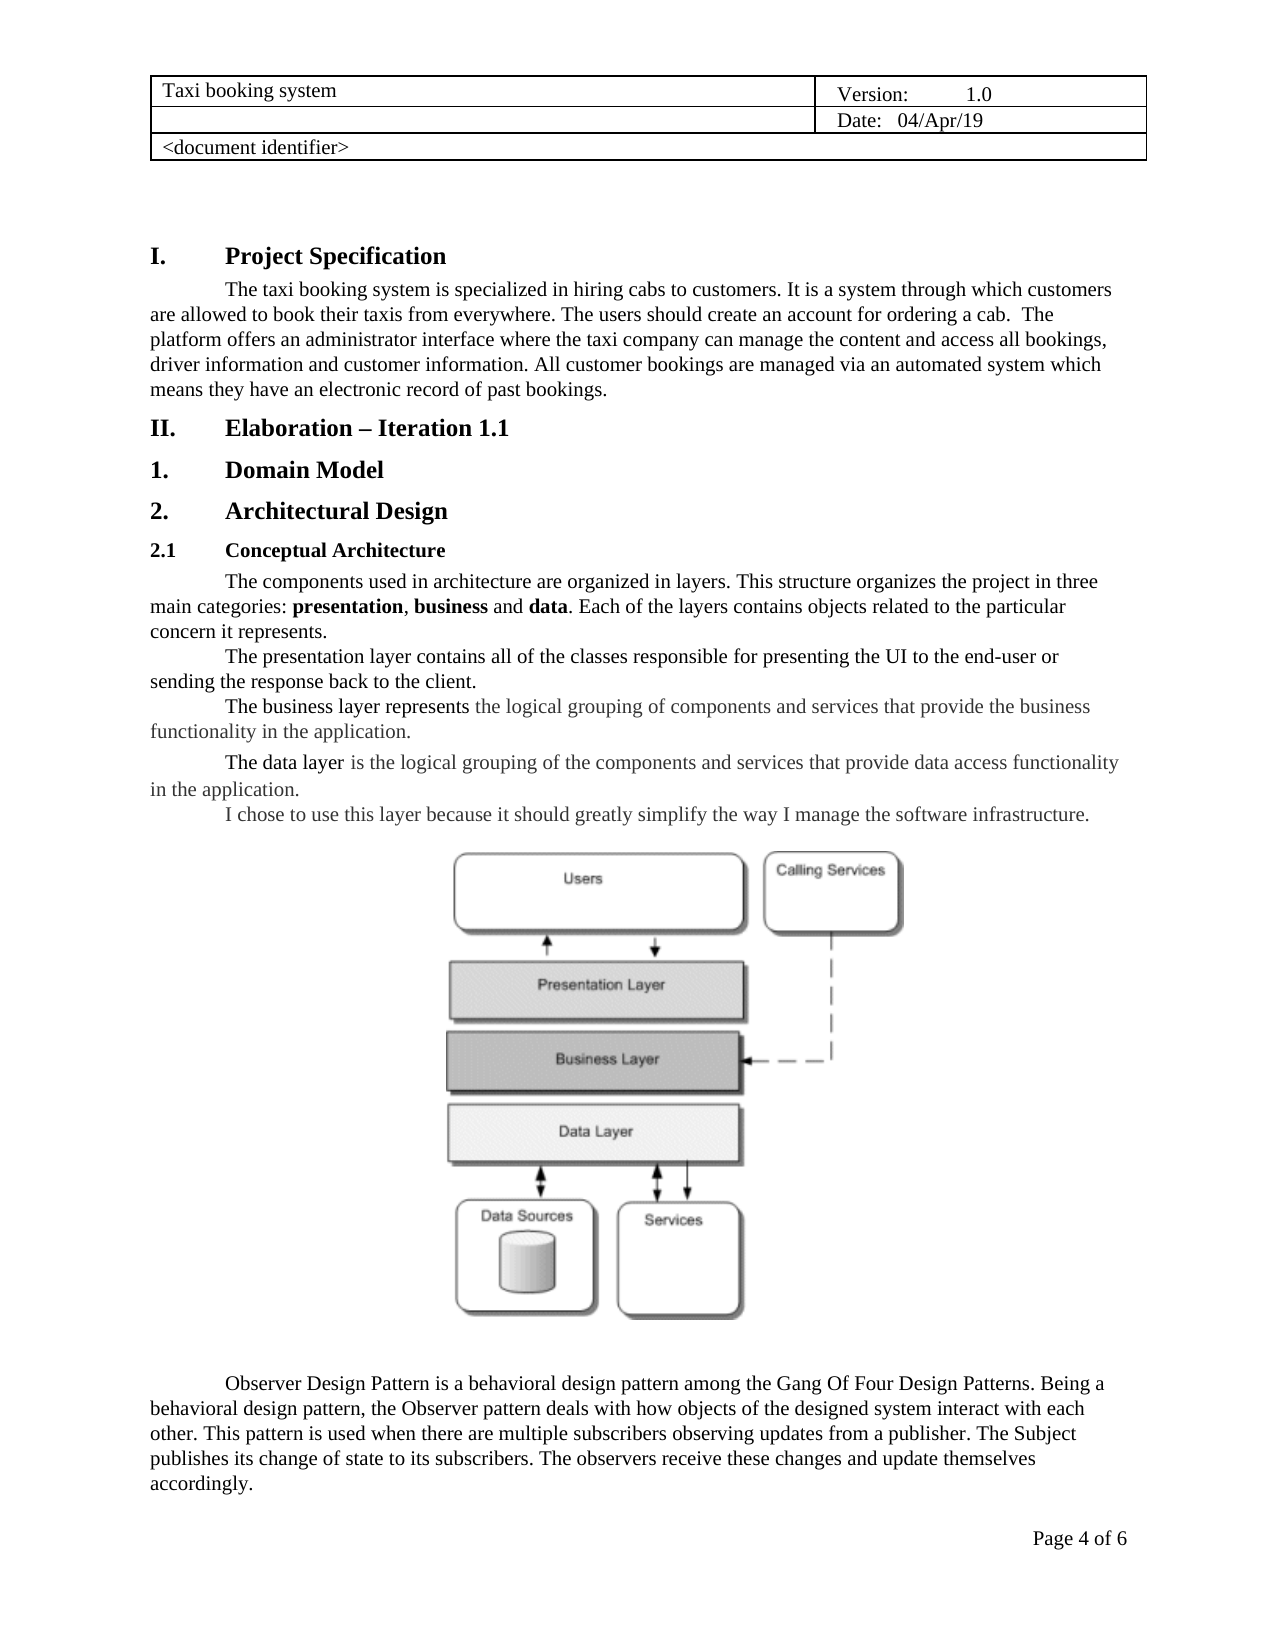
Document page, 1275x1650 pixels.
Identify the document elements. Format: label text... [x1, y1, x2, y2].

text The components used in architecture are organized in layers. This structure organizes the project in three main categories: presentation, business and data. Each of the layers contains objects related to the particular concern it represents. [150, 568, 1125, 643]
text The data layer is the logical grouping of the components and services that provide data access functionality in the application. [150, 743, 1125, 801]
text The business layer represents the logical grouping of components and services that provide the business functionality in the application. [150, 693, 1125, 743]
text The presentation layer contains all of the classes responsible for presenting the UI to the end-user or sending the response back to the client. [150, 643, 1125, 693]
text Observer Design Pattern is a behavioral design pattern among the Gang Of Four Design Patterns. Being a behavioral design pattern, the Observer pattern deals with how objects of the designed system interact with each other. This pattern is used when there are multiple subscribers observing updates from a publisher. The Subject publishes its change of state to its subscribers. The observers receive these changes and update themselves accordingly. [150, 1370, 1125, 1495]
subtitle Architectural Design [150, 496, 1125, 525]
subtitle Conceptual Architecture [150, 537, 1125, 562]
subtitle Project Specification [150, 241, 1125, 270]
subtitle Elaboration – Iteration 1.1 [150, 413, 1125, 442]
subtitle Domain Model [150, 455, 1125, 483]
text The taxi booking system is specialized in hiring cabs to customers. It is a system through which customers are allowed to book their taxis from everywhere. The users should create an account for ordering a cab. The platform offers an administrator interface where the taxi company can manage the content and access all bookings, driver information and customer information. All customer bookings are managed via an automated system which means they have an electronic record of past bookings. [150, 276, 1125, 401]
text I chose to use this layer because it should greatly simplify the way I manage the software infrastructure. [150, 801, 1125, 826]
picture [446, 851, 904, 1320]
